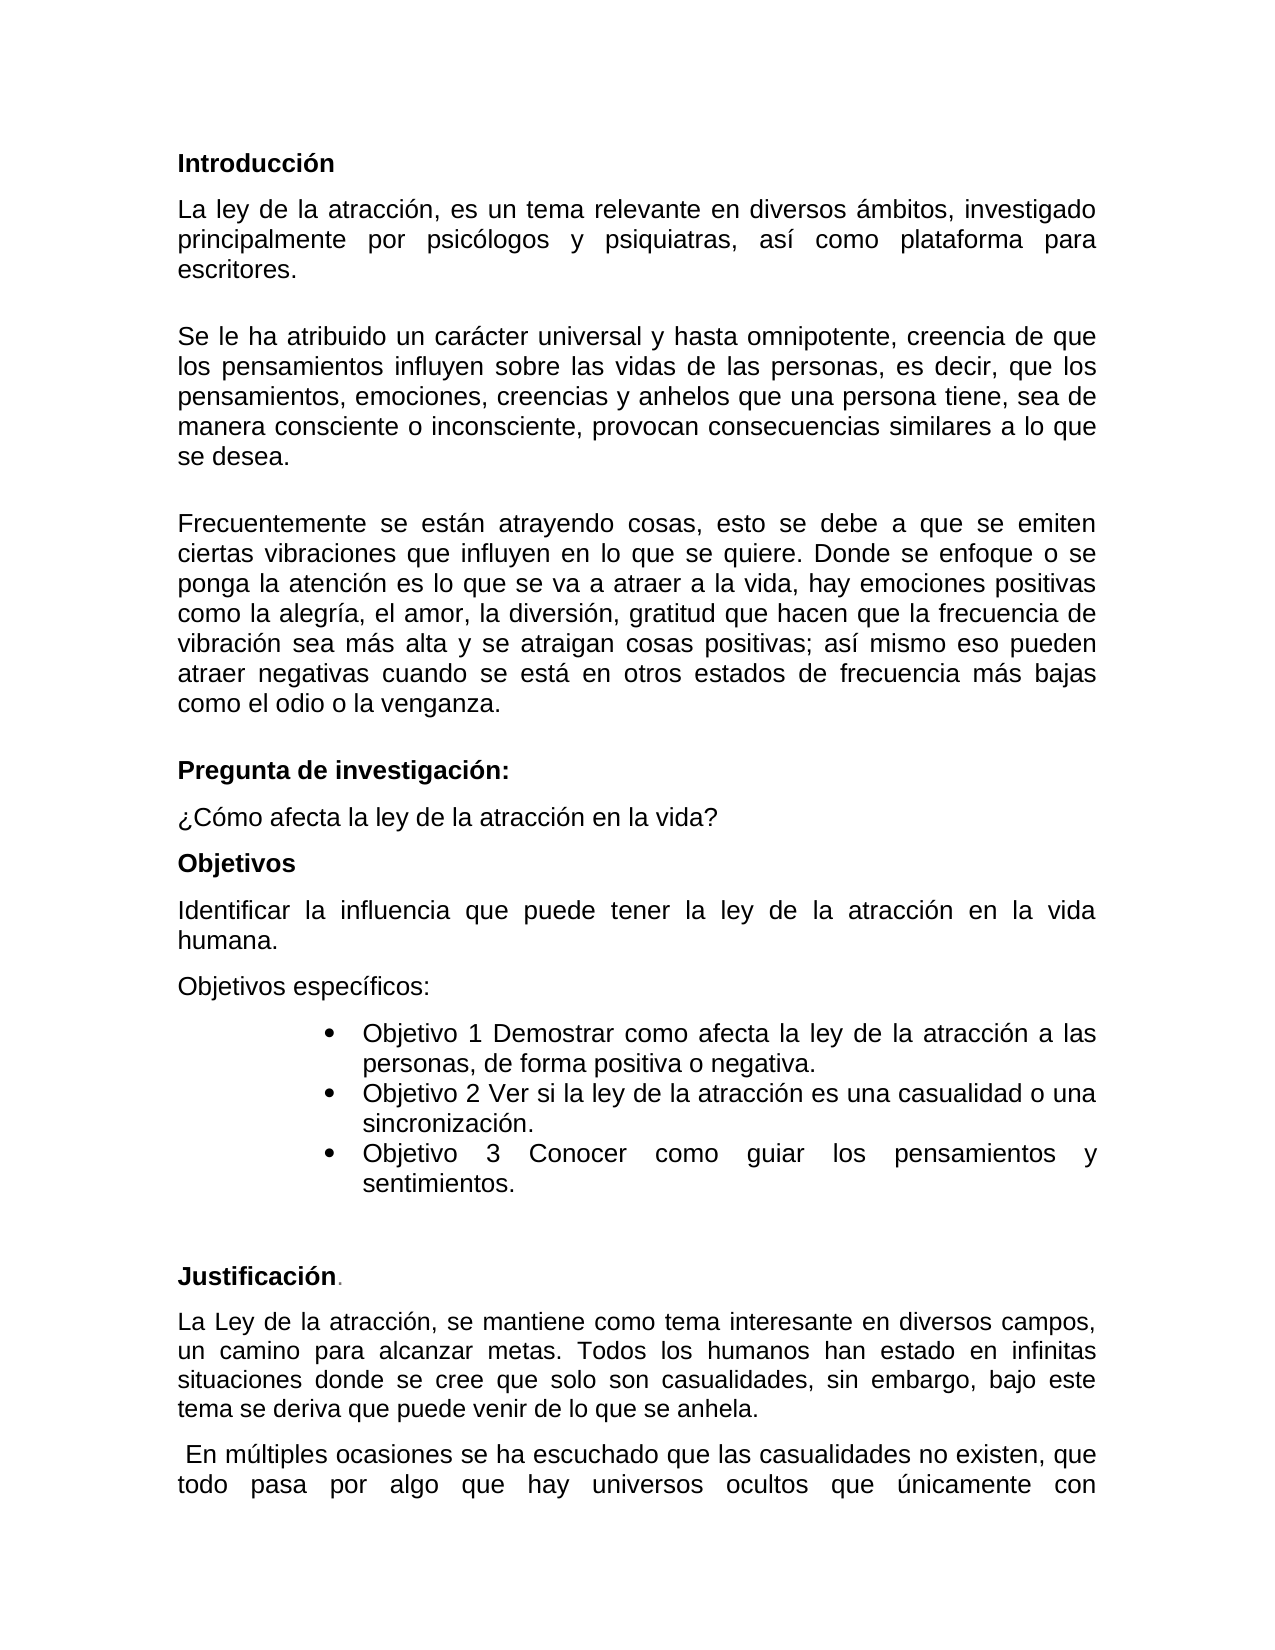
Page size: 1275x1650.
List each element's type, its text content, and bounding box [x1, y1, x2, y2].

text La Ley de la atracción, se mantiene como tema interesante en diversos campos, un camino para alcanzar metas. Todos los humanos han estado en infinitas situaciones donde se cree que solo son casualidades, sin embargo, bajo este tema se deriva que puede venir de lo que se anhela. [177, 1307, 1098, 1422]
text Objetivos [177, 848, 1098, 878]
text Se le ha atribuido un carácter universal y hasta omnipotente, creencia de que los pensamientos influyen sobre las vidas de las personas, es decir, que los pensamientos, emociones, creencias y anhelos que una persona tiene, sea de manera consciente o inconsciente, provocan consecuencias similares a lo que se desea. [177, 321, 1098, 471]
list Objetivo 1 Demostrar como afecta la ley de la atracción a las personas, de forma positiva o negativa. [325, 1018, 1098, 1078]
text La ley de la atracción, es un tema relevante en diversos ámbitos, investigado principalmente por psicólogos y psiquiatras, así como plataforma para escritores. [177, 194, 1098, 284]
text ¿Cómo afecta la ley de la atracción en la vida? [177, 802, 1098, 832]
list Objetivo 2 Ver si la ley de la atracción es una casualidad o una sincronización. [325, 1078, 1098, 1138]
text Frecuentemente se están atrayendo cosas, esto se debe a que se emiten ciertas vibraciones que influyen en lo que se quiere. Donde se enfoque o se ponga la atención es lo que se va a atraer a la vida, hay emociones positivas como la alegría, el amor, la diversión, gratitud que hacen que la frecuencia de vibración sea más alta y se atraigan cosas positivas; así mismo eso pueden atraer negativas cuando se está en otros estados de frecuencia más bajas como el odio o la venganza. [177, 508, 1098, 718]
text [177, 1439, 1098, 1499]
text Justificación. [177, 1261, 1098, 1291]
text Pregunta de investigación: [177, 755, 1098, 785]
text Identificar la influencia que puede tener la ley de la atracción en la vida humana. [177, 895, 1098, 954]
list Objetivo 3 Conocer como guiar los pensamientos y sentimientos. [325, 1138, 1098, 1197]
text Objetivos específicos: [177, 971, 1098, 1001]
text Introducción [177, 148, 1098, 177]
